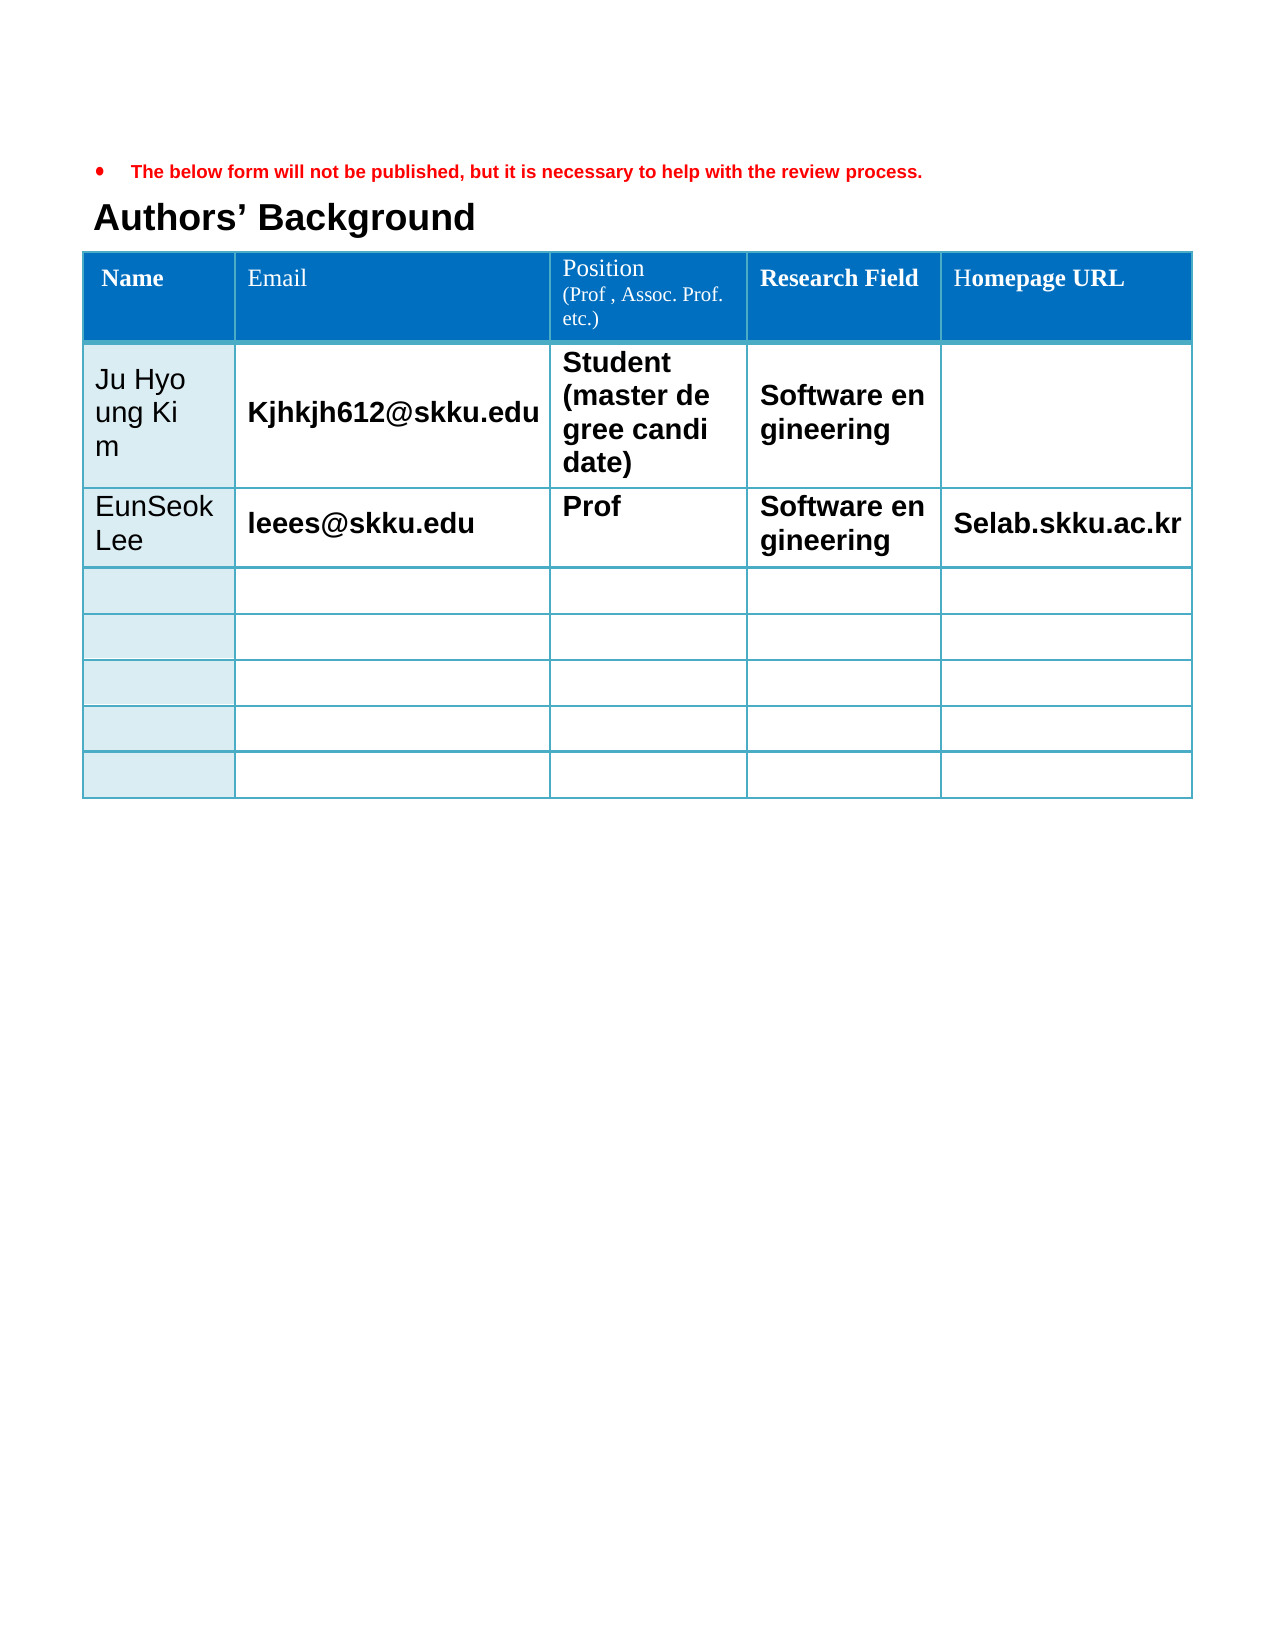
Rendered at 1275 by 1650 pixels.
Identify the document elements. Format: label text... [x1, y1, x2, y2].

table_cell Software engineering [748, 345, 940, 487]
table_cell [551, 707, 746, 750]
table_cell [551, 569, 746, 613]
table_header Name [84, 253, 234, 340]
table_cell leees@skku.edu [236, 489, 549, 566]
table_cell EunSeok Lee [84, 489, 234, 566]
table_header Research Field [748, 253, 940, 340]
table_cell [551, 753, 746, 797]
table_cell [84, 661, 234, 704]
table_cell [236, 615, 549, 658]
table_cell [942, 707, 1191, 750]
table_cell [236, 753, 549, 797]
table_header Position (Prof , Assoc. Prof. etc.) [551, 253, 746, 340]
table_header Homepage URL [942, 253, 1191, 340]
table_cell [748, 753, 940, 797]
table_cell [84, 753, 234, 797]
table_cell Kjhkjh612@skku.edu [236, 345, 549, 487]
table_cell Software engineering [748, 489, 940, 566]
table_cell [942, 661, 1191, 704]
table_cell [748, 707, 940, 750]
text Authors’ Background [93, 196, 1227, 239]
table_cell [236, 569, 549, 613]
table_cell [748, 569, 940, 613]
table_cell [748, 615, 940, 658]
text ⚫ The below form will not be published, but it is necessary to help with the review process. [93, 158, 1227, 183]
table_cell [942, 345, 1191, 487]
table_cell Student (master degree candidate) [551, 345, 746, 487]
table_cell Selab.skku.ac.kr [942, 489, 1191, 566]
table_cell [942, 753, 1191, 797]
table_cell [236, 707, 549, 750]
table_cell Ju Hyoung Kim [84, 345, 234, 487]
table_cell [84, 569, 234, 613]
table_header Email [236, 253, 549, 340]
table_cell Prof [551, 489, 746, 566]
table_cell [84, 615, 234, 658]
table_cell [236, 661, 549, 704]
table_cell [942, 615, 1191, 658]
table_cell [84, 707, 234, 750]
table_cell [748, 661, 940, 704]
table_cell [551, 615, 746, 658]
table_cell [551, 661, 746, 704]
table_cell [942, 569, 1191, 613]
